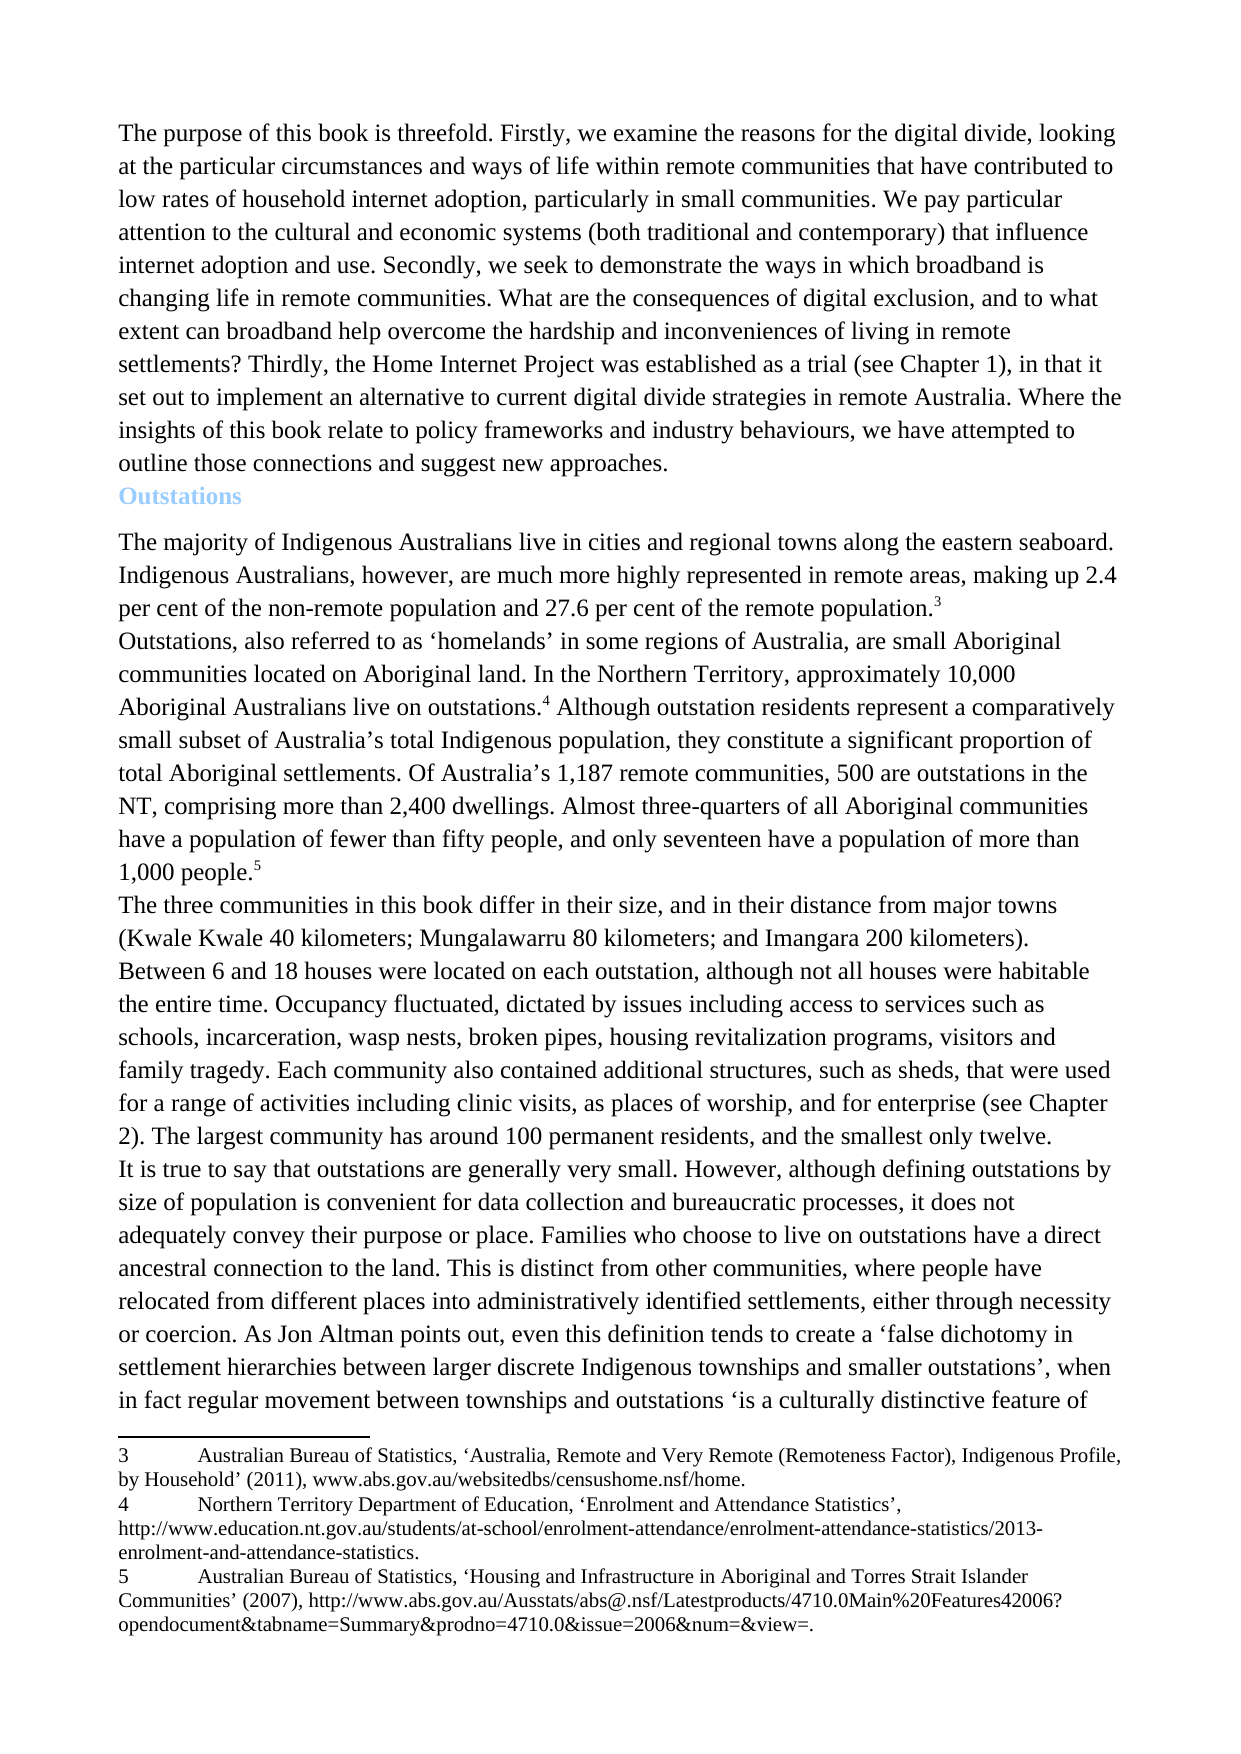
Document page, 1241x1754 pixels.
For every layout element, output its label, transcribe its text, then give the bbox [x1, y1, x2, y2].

text Outstations, also referred to as ‘homelands’ in some regions of Australia, are small Aboriginal communities located on Aboriginal land. In the Northern Territory, approximately 10,000 Aboriginal Australians live on outstations. Although outstation residents represent a comparatively small subset of Australia’s total Indigenous population, they constitute a significant proportion of total Aboriginal settlements. Of Australia’s 1,187 remote communities, 500 are outstations in the NT, comprising more than 2,400 dwellings. Almost three-quarters of all Aboriginal communities have a population of fewer than fifty people, and only seventeen have a population of more than 1,000 people. [118, 626, 1122, 886]
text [118, 1154, 1122, 1414]
text The purpose of this book is threefold. Firstly, we examine the reasons for the digital divide, looking at the particular circumstances and ways of life within remote communities that have contributed to low rates of household internet adoption, particularly in small communities. We pay particular attention to the cultural and economic systems (both traditional and contemporary) that influence internet adoption and use. Secondly, we seek to demonstrate the ways in which broadband is changing life in remote communities. What are the consequences of digital exclusion, and to what extent can broadband help overcome the hardship and inconveniences of living in remote settlements? Thirdly, the Home Internet Project was established as a trial (see Chapter 1), in that it set out to implement an alternative to current digital divide strategies in remote Australia. Where the insights of this book relate to policy frameworks and industry behaviours, we have attempted to outline those connections and suggest new approaches. [118, 118, 1122, 477]
text The three communities in this book differ in their size, and in their distance from major towns (Kwale Kwale 40 kilometers; Mungalawarru 80 kilometers; and Imangara 200 kilometers). Between 6 and 18 houses were located on each outstation, although not all houses were habitable the entire time. Occupancy fluctuated, dictated by issues including access to services such as schools, incarceration, wasp nests, broken pipes, housing revitalization programs, visitors and family tragedy. Each community also contained additional structures, such as sheds, that were used for a range of activities including clinic visits, as places of worship, and for enterprise (see Chapter 2). The largest community has around 100 permanent residents, and the smallest only twelve. [118, 890, 1122, 1150]
text The majority of Indigenous Australians live in cities and regional towns along the eastern seaboard. Indigenous Australians, however, are much more highly represented in remote areas, making up 2.4 per cent of the non-remote population and 27.6 per cent of the remote population. [118, 527, 1122, 622]
subtitle Outstations [118, 481, 1122, 510]
